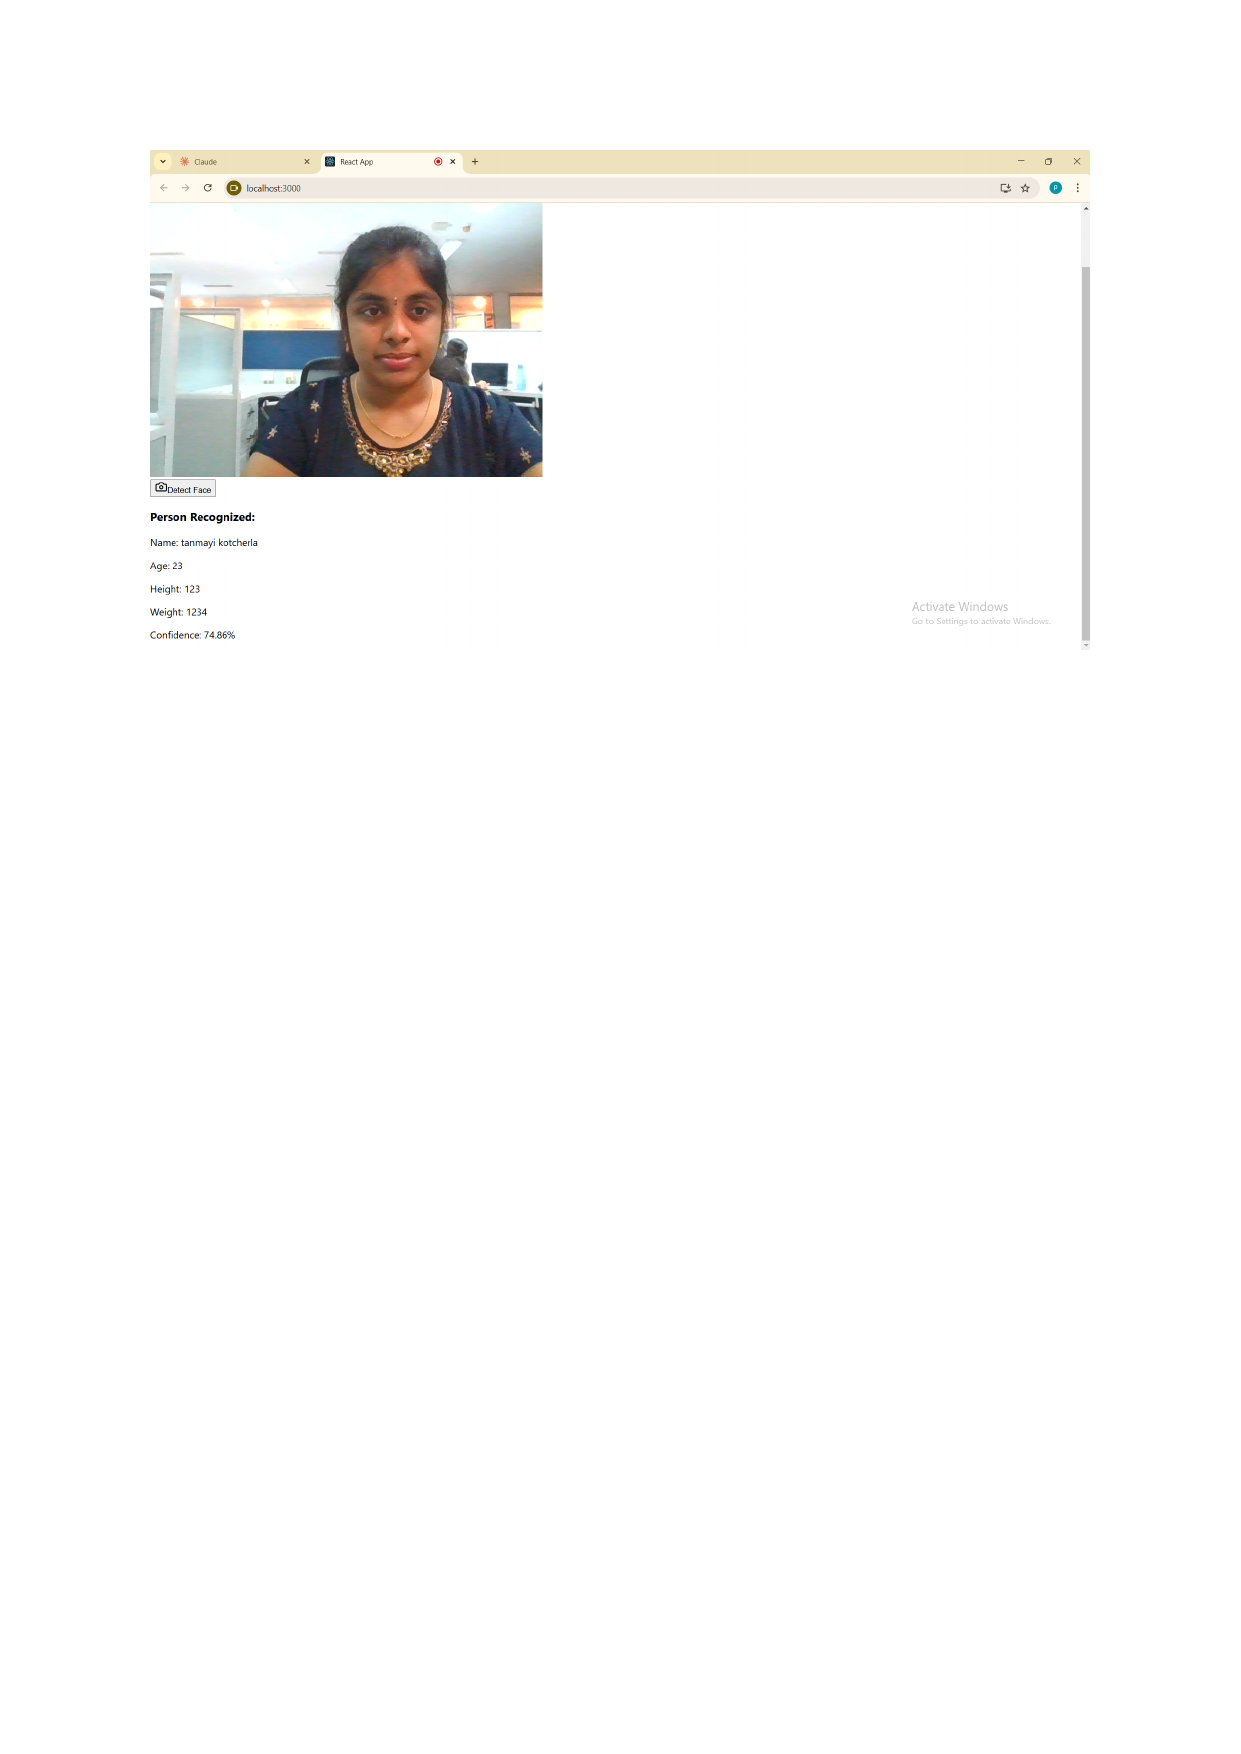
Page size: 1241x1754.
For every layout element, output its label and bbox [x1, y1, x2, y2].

picture [150, 150, 1091, 650]
